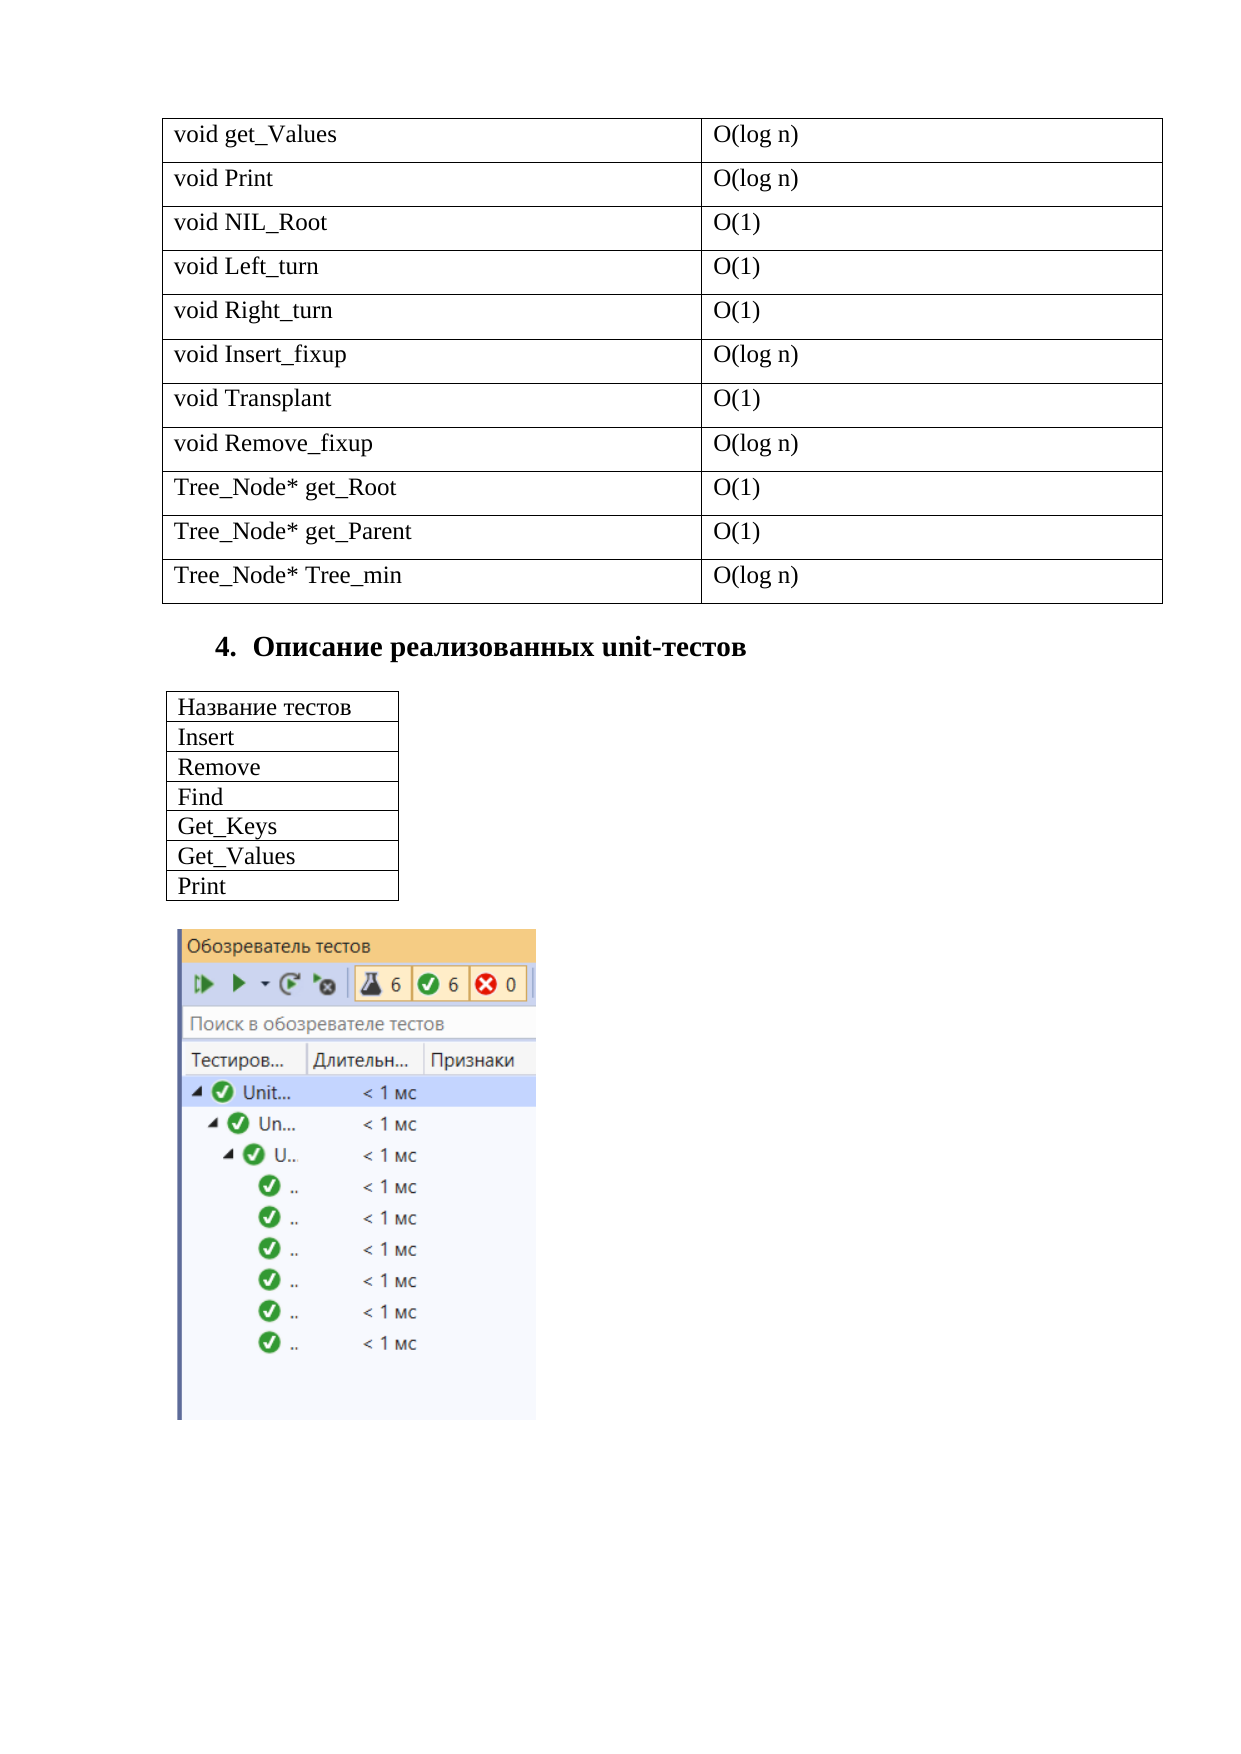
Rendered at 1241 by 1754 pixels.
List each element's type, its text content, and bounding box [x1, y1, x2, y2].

table_cell О(1) [702, 207, 1162, 250]
table_cell void Insert_fixup [163, 340, 701, 382]
table_cell void Right_turn [163, 295, 701, 338]
table_cell void get_Values [163, 119, 701, 162]
subtitle Описание реализованных unit-тестов [215, 629, 1152, 662]
table_cell Tree_Node* Tree_min [163, 560, 701, 603]
table_cell O(1) [702, 295, 1162, 338]
table_cell Tree_Node* get_Parent [163, 516, 701, 559]
table_cell O(1) [702, 472, 1162, 515]
table_cell void Remove_fixup [163, 428, 701, 471]
table_cell Print [167, 871, 398, 900]
table_cell void Transplant [163, 384, 701, 427]
table_cell O(1) [702, 384, 1162, 427]
table_cell Tree_Node* get_Root [163, 472, 701, 515]
table_cell O(log n) [702, 119, 1162, 162]
table_cell void NIL_Root [163, 207, 701, 250]
table_cell O(log n) [702, 340, 1162, 382]
table_cell O(log n) [702, 560, 1162, 603]
table_cell O(1) [702, 516, 1162, 559]
table_cell void Print [163, 163, 701, 206]
table_cell Get_Keys [167, 811, 398, 840]
table_cell Get_Values [167, 841, 398, 870]
table_cell Find [167, 782, 398, 810]
table_cell Remove [167, 752, 398, 781]
table_cell O(1) [702, 251, 1162, 294]
table_cell O(log n) [702, 428, 1162, 471]
table_cell void Left_turn [163, 251, 701, 294]
picture [177, 929, 536, 1420]
table_cell Insert [167, 722, 398, 751]
table_cell O(log n) [702, 163, 1162, 206]
table_header Название тестов [167, 692, 398, 721]
